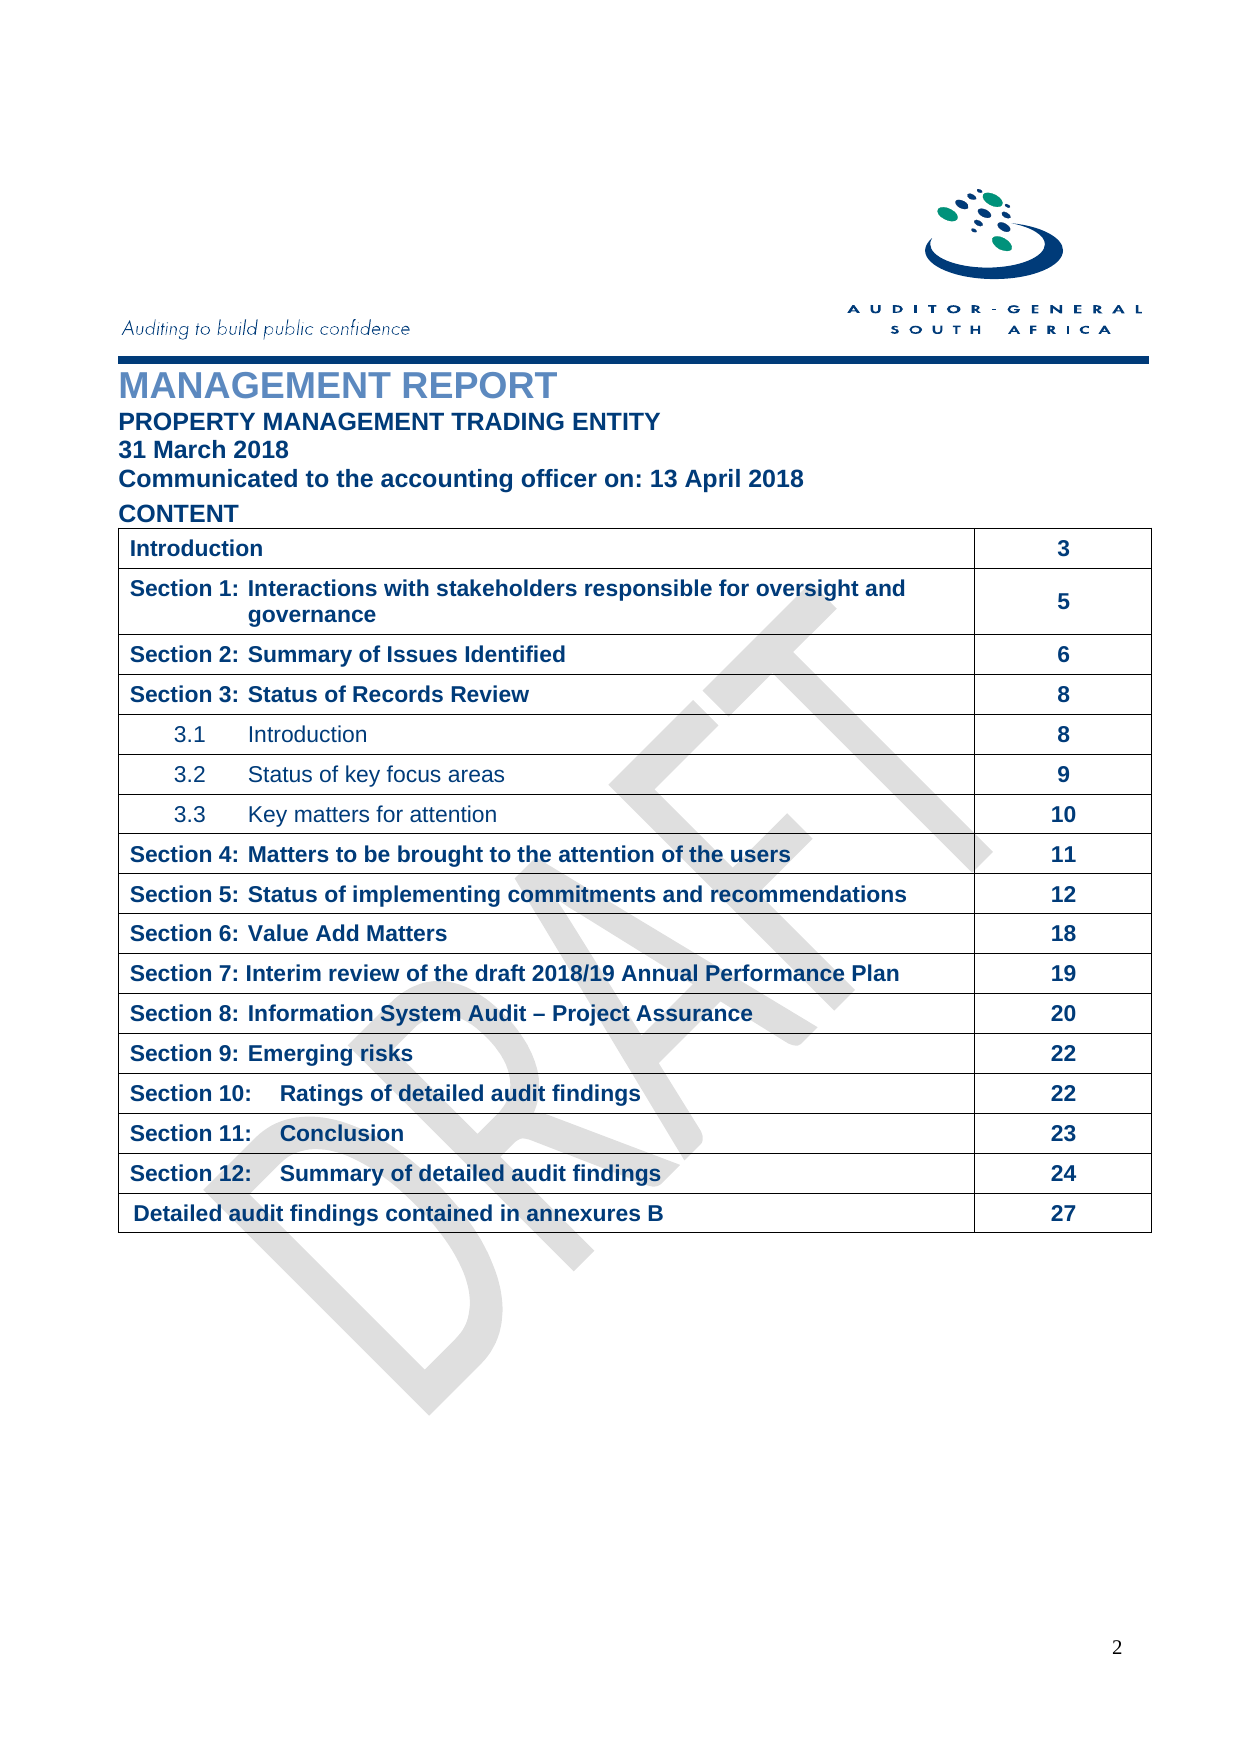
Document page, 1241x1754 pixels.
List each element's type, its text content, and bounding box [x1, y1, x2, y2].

table_cell 22 [975, 1074, 1151, 1113]
table_cell Section 10: Ratings of detailed audit findings [119, 1074, 974, 1113]
table_header 3 [975, 529, 1151, 568]
table_cell Section 1: Interactions with stakeholders responsible for oversight and governance [119, 569, 974, 634]
table_cell Section 8: Information System Audit – Project Assurance [119, 994, 974, 1033]
table_cell 24 [975, 1154, 1151, 1192]
text CONTENT [118, 499, 1122, 528]
table_cell 19 [975, 954, 1151, 993]
text 31 March 2018 [118, 435, 1122, 464]
text MANAGEMENT REPORT [118, 364, 1122, 406]
text PROPERTY MANAGEMENT TRADING ENTITY [118, 406, 1122, 435]
table_cell Section 3: Status of Records Review [119, 675, 974, 714]
table_cell 20 [975, 994, 1151, 1033]
table_cell Section 7: Interim review of the draft 2018/19 Annual Performance Plan [119, 954, 974, 993]
table_cell Section 4: Matters to be brought to the attention of the users [119, 834, 974, 873]
table_cell 8 [975, 675, 1151, 714]
table_cell Section 6: Value Add Matters [119, 914, 974, 953]
table_cell 8 [975, 715, 1151, 753]
text Communicated to the accounting officer on: 13 April 2018 [118, 464, 1122, 493]
table_cell 18 [975, 914, 1151, 953]
table_cell 22 [975, 1034, 1151, 1073]
table_cell 5 [975, 569, 1151, 634]
table_cell Detailed audit findings contained in annexures B [119, 1194, 974, 1232]
table_cell 27 [975, 1194, 1151, 1232]
table_cell Section 12: Summary of detailed audit findings [119, 1154, 974, 1192]
table_cell 10 [975, 795, 1151, 833]
table_cell Section 2: Summary of Issues Identified [119, 635, 974, 674]
table_cell 3.1 Introduction [119, 715, 974, 753]
table_cell Section 11: Conclusion [119, 1114, 974, 1152]
table_cell Section 9: Emerging risks [119, 1034, 974, 1073]
table_cell 11 [975, 834, 1151, 873]
table_cell 12 [975, 874, 1151, 913]
table_cell 23 [975, 1114, 1151, 1152]
table_cell 3.2 Status of key focus areas [119, 755, 974, 793]
table_cell 9 [975, 755, 1151, 793]
table_cell Section 5: Status of implementing commitments and recommendations [119, 874, 974, 913]
table_cell 6 [975, 635, 1151, 674]
table_cell 3.3 Key matters for attention [119, 795, 974, 833]
table_header Introduction [119, 529, 974, 568]
